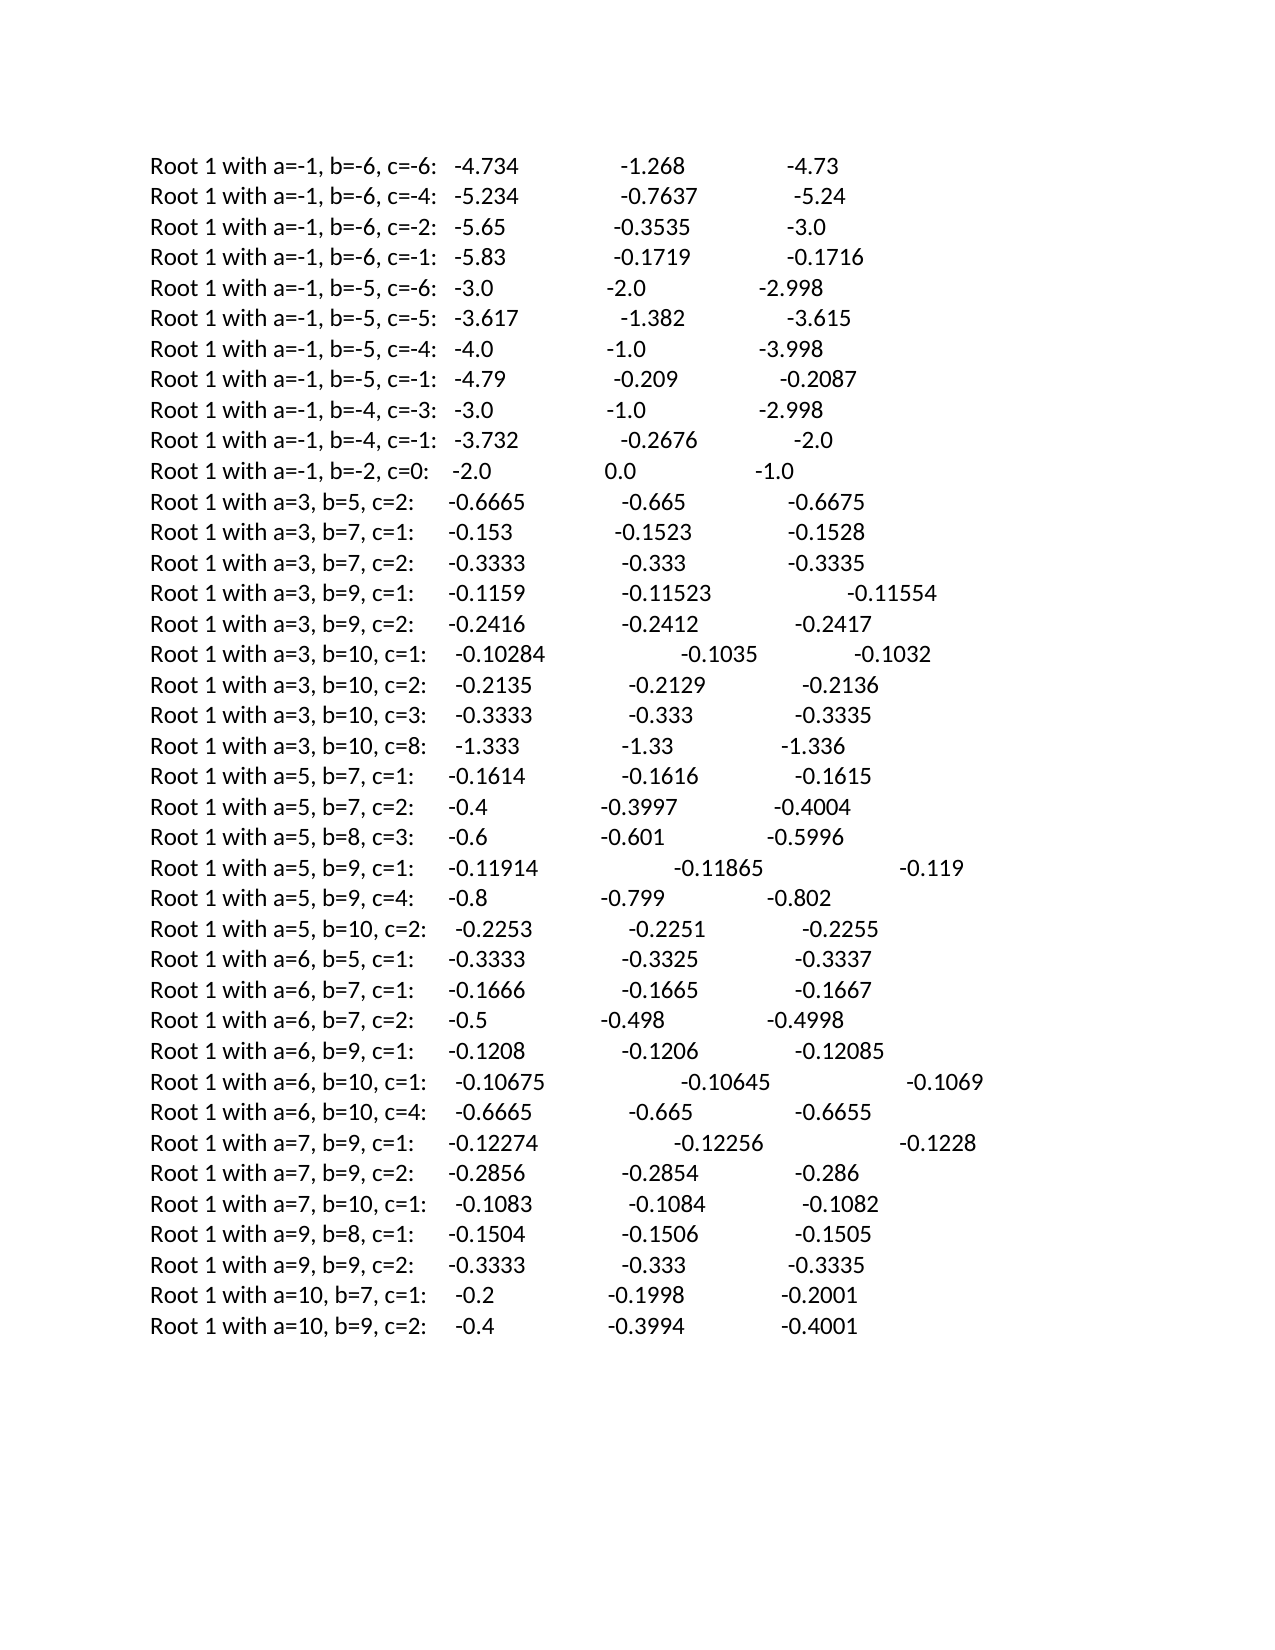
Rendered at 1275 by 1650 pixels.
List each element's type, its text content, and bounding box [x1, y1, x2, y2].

text Root 1 with a=-1, b=-5, c=-1: -4.79 -0.209 -0.2087 [150, 364, 1125, 394]
text Root 1 with a=-1, b=-6, c=-1: -5.83 -0.1719 -0.1716 [150, 242, 1125, 272]
text Root 1 with a=5, b=8, c=3: -0.6 -0.601 -0.5996 [150, 821, 1125, 852]
text Root 1 with a=5, b=7, c=1: -0.1614 -0.1616 -0.1615 [150, 760, 1125, 791]
text Root 1 with a=-1, b=-2, c=0: -2.0 0.0 -1.0 [150, 455, 1125, 486]
text Root 1 with a=5, b=7, c=2: -0.4 -0.3997 -0.4004 [150, 791, 1125, 821]
text Root 1 with a=9, b=9, c=2: -0.3333 -0.333 -0.3335 [150, 1249, 1125, 1279]
text Root 1 with a=-1, b=-4, c=-1: -3.732 -0.2676 -2.0 [150, 425, 1125, 455]
text Root 1 with a=3, b=5, c=2: -0.6665 -0.665 -0.6675 [150, 486, 1125, 516]
text Root 1 with a=3, b=9, c=1: -0.1159 -0.11523 -0.11554 [150, 577, 1125, 608]
text Root 1 with a=3, b=10, c=3: -0.3333 -0.333 -0.3335 [150, 699, 1125, 730]
text Root 1 with a=7, b=9, c=2: -0.2856 -0.2854 -0.286 [150, 1157, 1125, 1188]
text Root 1 with a=6, b=9, c=1: -0.1208 -0.1206 -0.12085 [150, 1035, 1125, 1066]
text Root 1 with a=6, b=7, c=1: -0.1666 -0.1665 -0.1667 [150, 974, 1125, 1004]
text Root 1 with a=-1, b=-4, c=-3: -3.0 -1.0 -2.998 [150, 394, 1125, 425]
text Root 1 with a=9, b=8, c=1: -0.1504 -0.1506 -0.1505 [150, 1218, 1125, 1249]
text Root 1 with a=7, b=10, c=1: -0.1083 -0.1084 -0.1082 [150, 1188, 1125, 1218]
text Root 1 with a=-1, b=-5, c=-5: -3.617 -1.382 -3.615 [150, 303, 1125, 333]
text Root 1 with a=-1, b=-6, c=-4: -5.234 -0.7637 -5.24 [150, 181, 1125, 211]
text Root 1 with a=3, b=10, c=2: -0.2135 -0.2129 -0.2136 [150, 669, 1125, 699]
text Root 1 with a=3, b=9, c=2: -0.2416 -0.2412 -0.2417 [150, 608, 1125, 638]
text Root 1 with a=5, b=9, c=4: -0.8 -0.799 -0.802 [150, 882, 1125, 913]
text Root 1 with a=10, b=9, c=2: -0.4 -0.3994 -0.4001 [150, 1310, 1125, 1340]
text Root 1 with a=7, b=9, c=1: -0.12274 -0.12256 -0.1228 [150, 1127, 1125, 1157]
text Root 1 with a=6, b=10, c=4: -0.6665 -0.665 -0.6655 [150, 1096, 1125, 1127]
text Root 1 with a=-1, b=-5, c=-6: -3.0 -2.0 -2.998 [150, 272, 1125, 303]
text Root 1 with a=3, b=7, c=1: -0.153 -0.1523 -0.1528 [150, 516, 1125, 547]
text Root 1 with a=6, b=7, c=2: -0.5 -0.498 -0.4998 [150, 1004, 1125, 1035]
text Root 1 with a=6, b=5, c=1: -0.3333 -0.3325 -0.3337 [150, 943, 1125, 974]
text Root 1 with a=6, b=10, c=1: -0.10675 -0.10645 -0.1069 [150, 1066, 1125, 1096]
text Root 1 with a=10, b=7, c=1: -0.2 -0.1998 -0.2001 [150, 1279, 1125, 1310]
text Root 1 with a=3, b=10, c=8: -1.333 -1.33 -1.336 [150, 730, 1125, 760]
text Root 1 with a=-1, b=-6, c=-2: -5.65 -0.3535 -3.0 [150, 211, 1125, 242]
text Root 1 with a=3, b=10, c=1: -0.10284 -0.1035 -0.1032 [150, 638, 1125, 669]
text Root 1 with a=-1, b=-5, c=-4: -4.0 -1.0 -3.998 [150, 333, 1125, 364]
text Root 1 with a=5, b=9, c=1: -0.11914 -0.11865 -0.119 [150, 852, 1125, 882]
text Root 1 with a=-1, b=-6, c=-6: -4.734 -1.268 -4.73 [150, 150, 1125, 181]
text Root 1 with a=5, b=10, c=2: -0.2253 -0.2251 -0.2255 [150, 913, 1125, 943]
text Root 1 with a=3, b=7, c=2: -0.3333 -0.333 -0.3335 [150, 547, 1125, 577]
